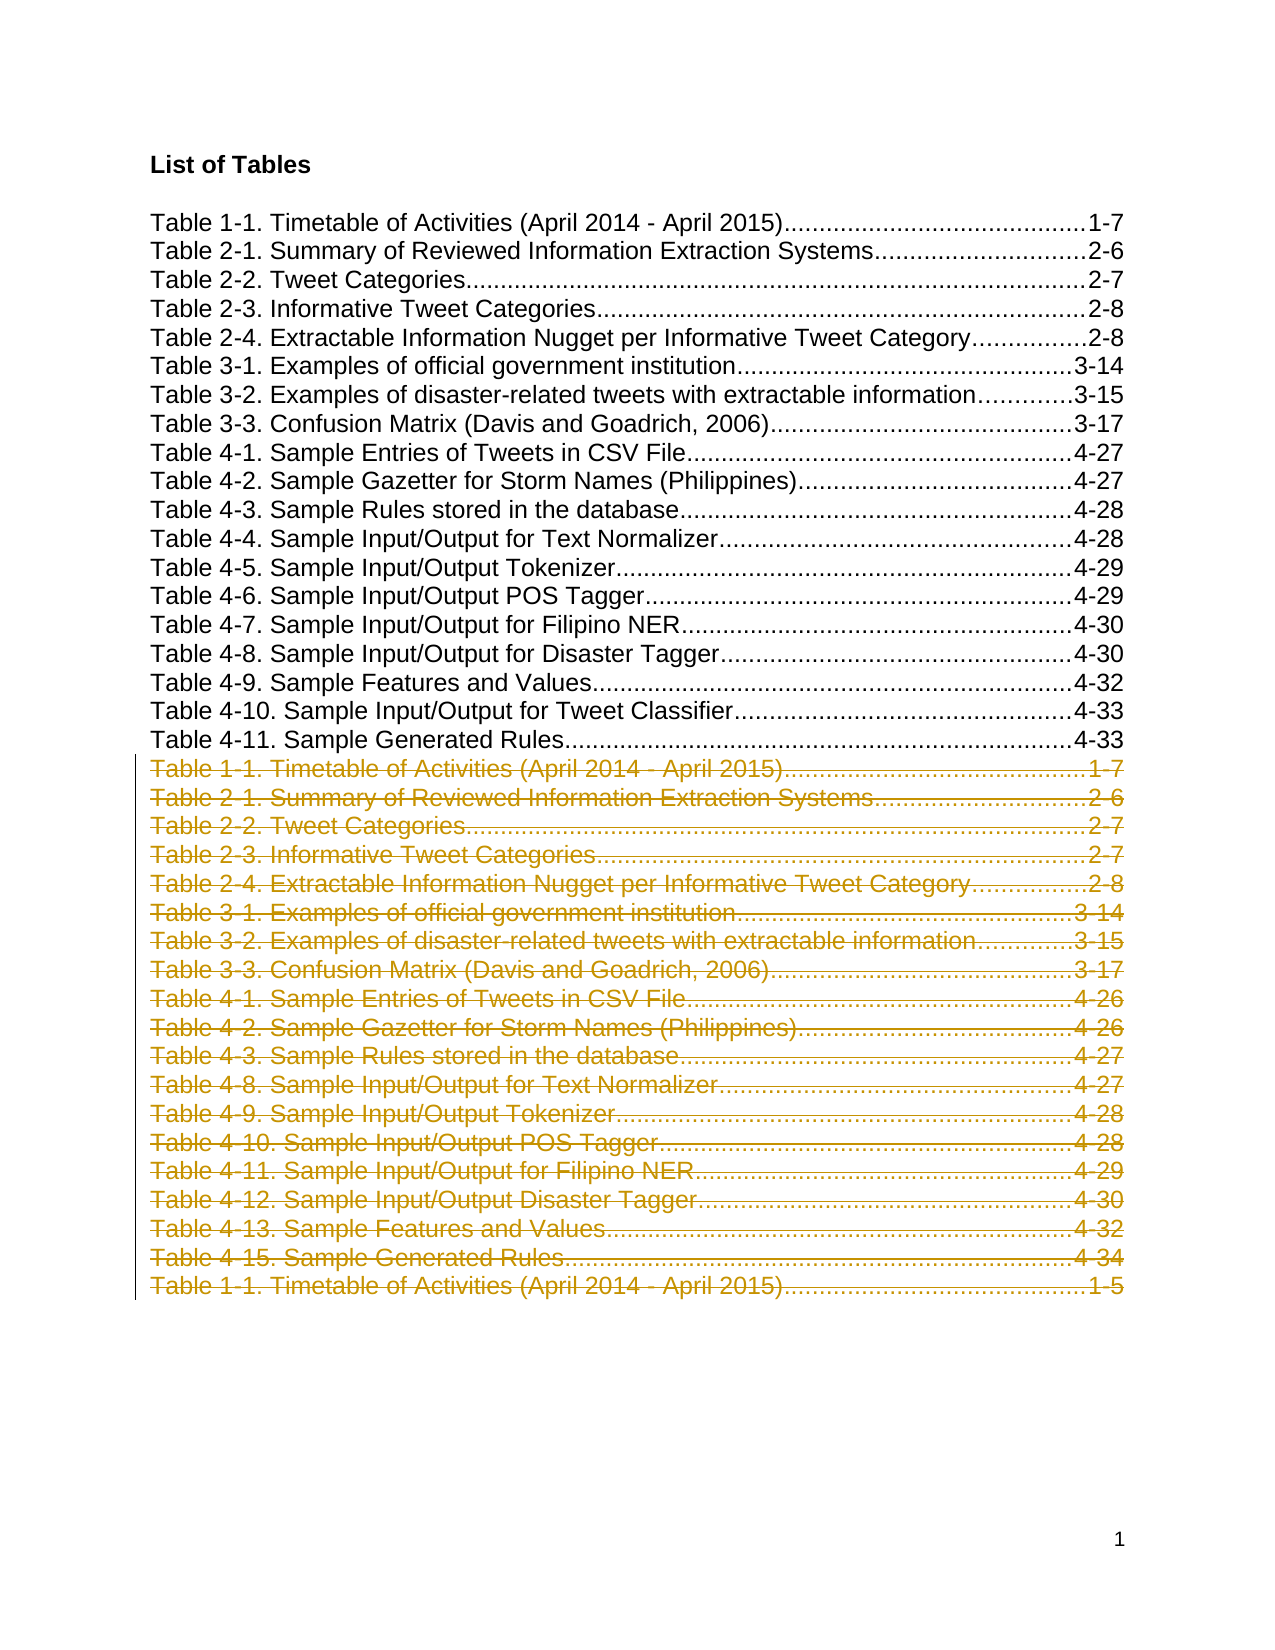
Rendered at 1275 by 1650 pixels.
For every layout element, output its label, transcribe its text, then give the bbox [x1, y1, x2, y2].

text Table 4-4. Sample Input/Output for Text Normalizer 4-28 [150, 524, 1125, 552]
text Table 3-1. Examples of official government institution 3-14 [150, 351, 1125, 380]
text Table 4-9. Sample Features and Values 4-32 [150, 667, 1125, 696]
text Table 2-4. Extractable Information Nugget per Informative Tweet Category 2-8 [150, 322, 1125, 351]
text Table 2-1. Summary of Reviewed Information Extraction Systems 2-6 [150, 236, 1125, 265]
text Table 4-5. Sample Input/Output Tokenizer 4-29 [150, 552, 1125, 581]
text Table 4-1. Sample Entries of Tweets in CSV File 4-27 [150, 437, 1125, 466]
text Table 4-11. Sample Generated Rules 4-33 [150, 725, 1125, 754]
text Table 2-3. Informative Tweet Categories 2-8 [150, 294, 1125, 322]
subtitle List of Tables [150, 150, 1125, 179]
text Table 2-2. Tweet Categories 2-7 [150, 265, 1125, 294]
text Table 4-7. Sample Input/Output for Filipino NER 4-30 [150, 610, 1125, 639]
text Table 3-2. Examples of disaster-related tweets with extractable information 3-15 [150, 380, 1125, 409]
text Table 4-10. Sample Input/Output for Tweet Classifier 4-33 [150, 696, 1125, 725]
text Table 4-8. Sample Input/Output for Disaster Tagger 4-30 [150, 639, 1125, 667]
text Table 1-1. Timetable of Activities (April 2014 - April 2015) 1-7 [150, 207, 1125, 236]
text Table 4-6. Sample Input/Output POS Tagger 4-29 [150, 581, 1125, 610]
text Table 4-3. Sample Rules stored in the database 4-28 [150, 495, 1125, 524]
text Table 4-2. Sample Gazetter for Storm Names (Philippines) 4-27 [150, 466, 1125, 495]
text Table 3-3. Confusion Matrix (Davis and Goadrich, 2006) 3-17 [150, 409, 1125, 437]
